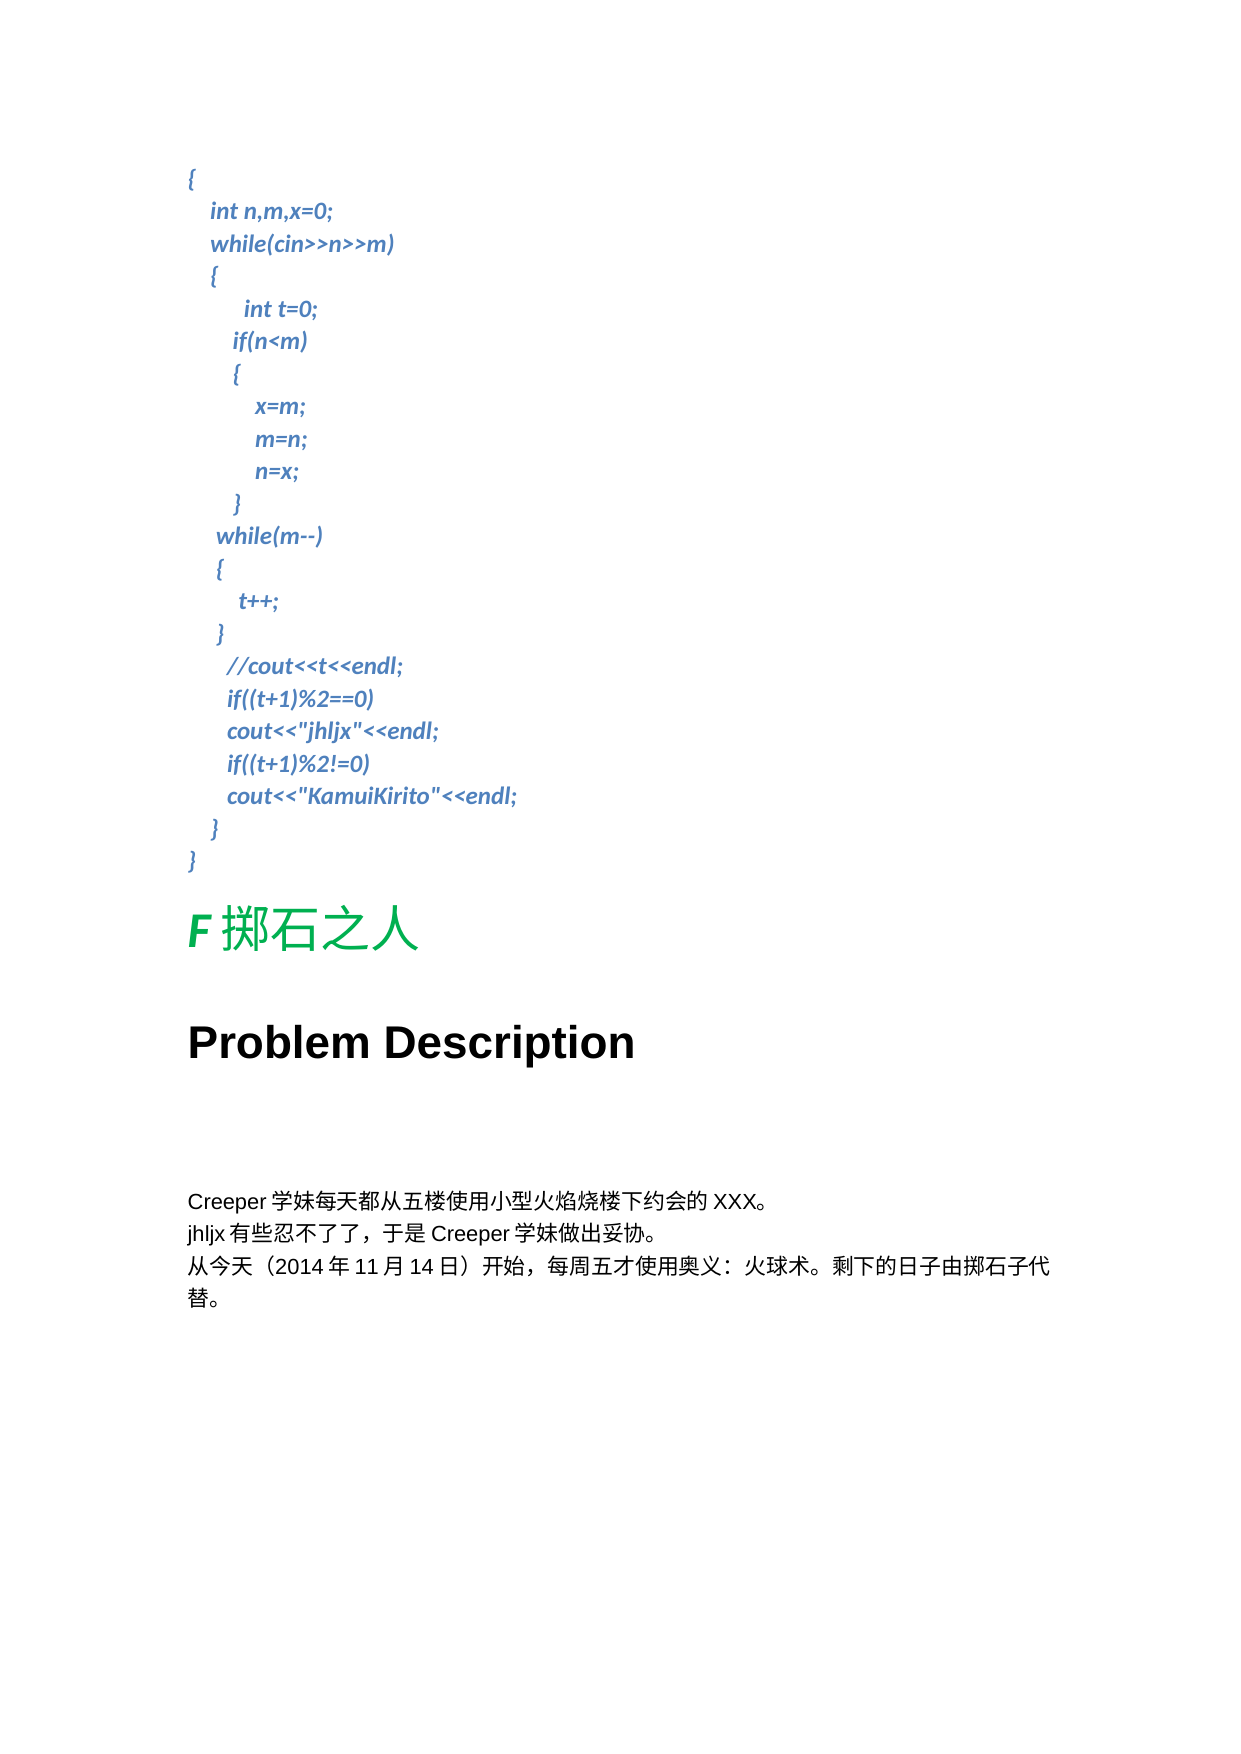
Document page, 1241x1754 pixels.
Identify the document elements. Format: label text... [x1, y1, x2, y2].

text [187, 1183, 1053, 1313]
text F掷石之人 [187, 877, 1053, 974]
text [187, 162, 1053, 877]
subtitle Problem Description [187, 1010, 1053, 1075]
